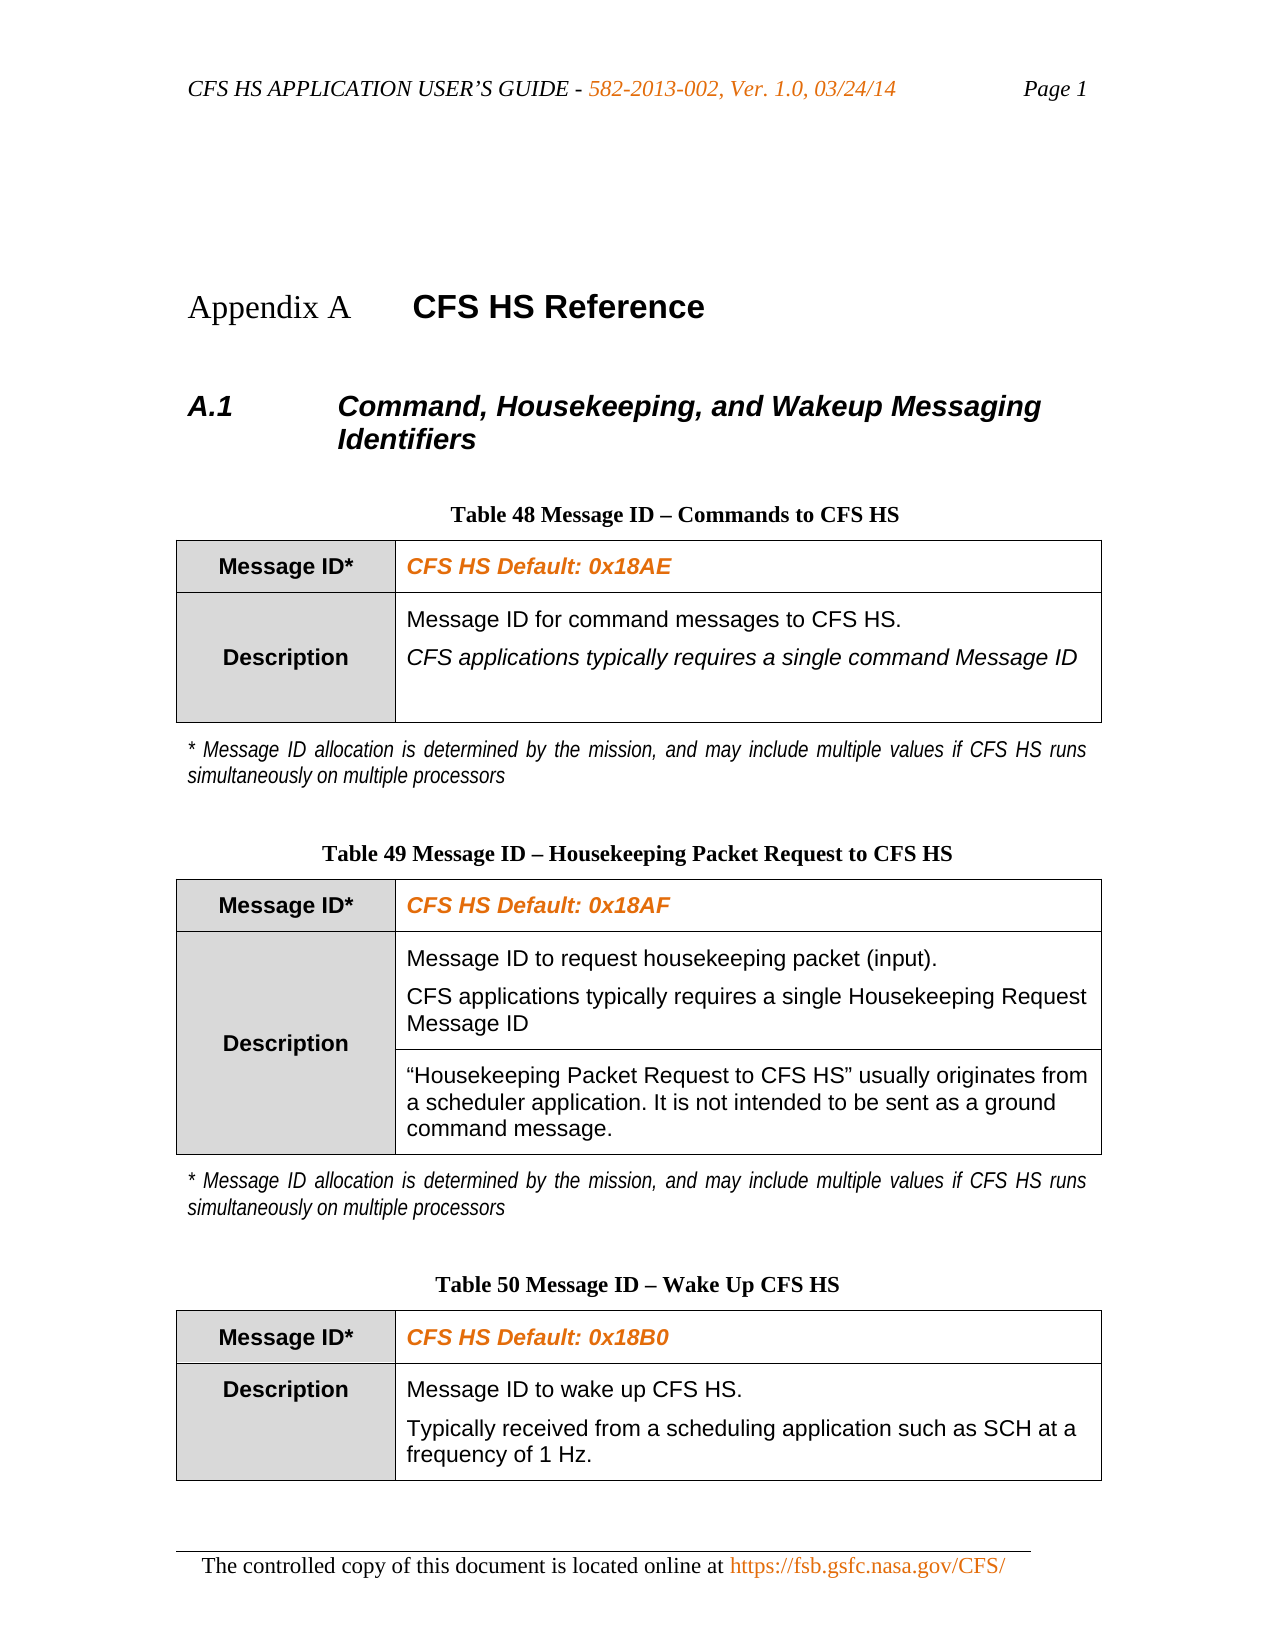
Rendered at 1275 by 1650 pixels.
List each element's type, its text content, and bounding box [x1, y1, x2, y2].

text Table 49 Message ID – Housekeeping Packet Request to CFS HS [187, 840, 1087, 866]
table_cell Message ID to request housekeeping packet (input). CFS applications typically requires a single Housekeeping Request Message ID [396, 932, 1101, 1048]
text * Message ID allocation is determined by the mission, and may include multiple values if CFS HS runs simultaneously on multiple processors [187, 1167, 1087, 1220]
table_cell Message ID for command messages to CFS HS. CFS applications typically requires a single command Message ID [396, 593, 1101, 722]
text Table 50 Message ID – Wake Up CFS HS [187, 1271, 1087, 1298]
text Table 48 Message ID – Commands to CFS HS [187, 501, 1087, 527]
table_header Message ID* [177, 1311, 395, 1362]
table_header Message ID* [177, 880, 395, 931]
table_cell Description [177, 932, 395, 1154]
table_header CFS HS Default: 0x18AF [396, 880, 1101, 931]
subtitle Command, Housekeeping, and Wakeup Messaging Identifiers [187, 388, 1087, 456]
table_header Message ID* [177, 541, 395, 592]
table_cell Description [177, 1364, 395, 1480]
table_header CFS HS Default: 0x18B0 [396, 1311, 1101, 1362]
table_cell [396, 1364, 1101, 1480]
text * Message ID allocation is determined by the mission, and may include multiple values if CFS HS runs simultaneously on multiple processors [187, 736, 1087, 788]
table_header CFS HS Default: 0x18AE [396, 541, 1101, 592]
table_cell “Housekeeping Packet Request to CFS HS” usually originates from a scheduler application. It is not intended to be sent as a ground command message. [396, 1050, 1101, 1154]
table_cell Description [177, 593, 395, 722]
subtitle CFS HS Reference [187, 287, 1087, 326]
